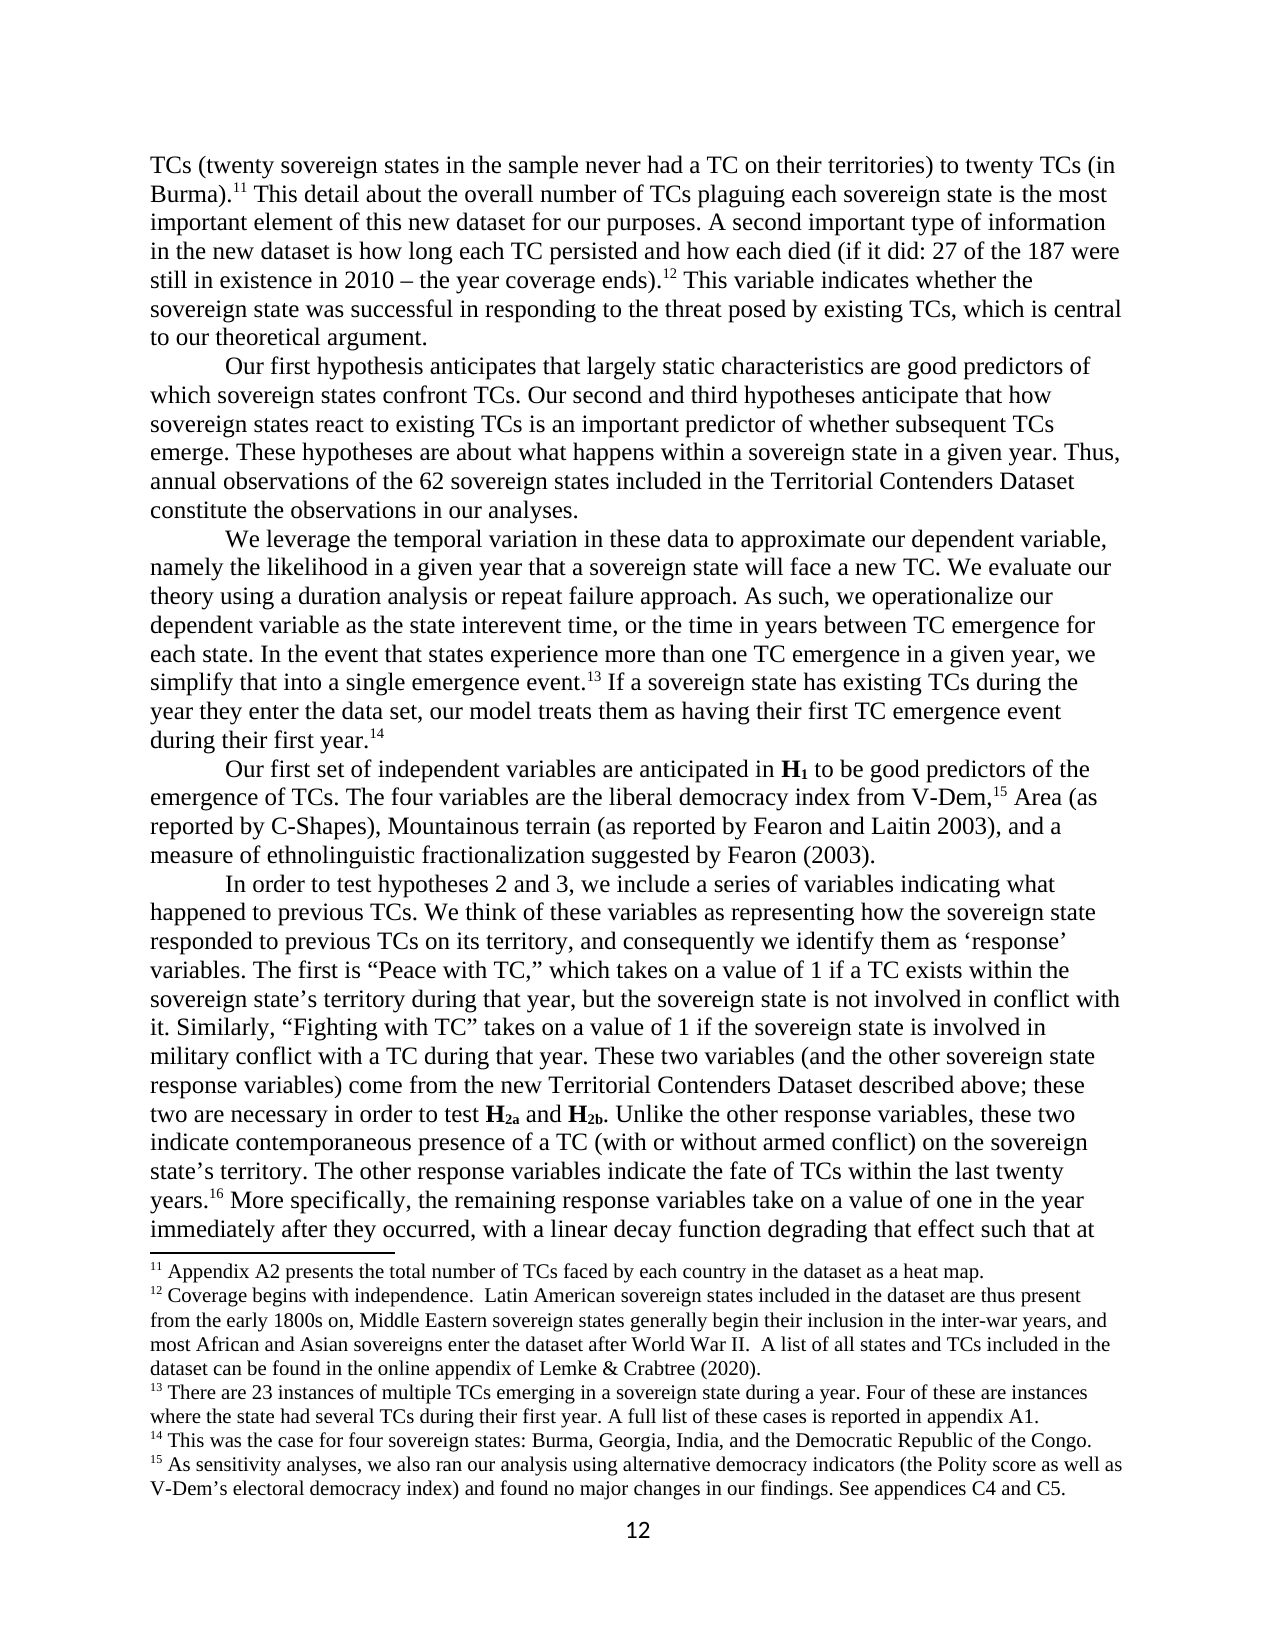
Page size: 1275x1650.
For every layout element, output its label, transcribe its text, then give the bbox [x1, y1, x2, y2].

text We leverage the temporal variation in these data to approximate our dependent variable, namely the likelihood in a given year that a sovereign state will face a new TC. We evaluate our theory using a duration analysis or repeat failure approach. As such, we operationalize our dependent variable as the state interevent time, or the time in years between TC emergence for each state. In the event that states experience more than one TC emergence in a given year, we simplify that into a single emergence event. If a sovereign state has existing TCs during the year they enter the data set, our model treats them as having their first TC emergence event during their first year. [150, 524, 1125, 754]
text Our first set of independent variables are anticipated in H1 to be good predictors of the emergence of TCs. The four variables are the liberal democracy index from V-Dem, Area (as reported by C-Shapes), Mountainous terrain (as reported by Fearon and Laitin 2003), and a measure of ethnolinguistic fractionalization suggested by Fearon (2003). [150, 754, 1125, 869]
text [150, 150, 1125, 351]
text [150, 869, 1125, 1242]
text Our first hypothesis anticipates that largely static characteristics are good predictors of which sovereign states confront TCs. Our second and third hypotheses anticipate that how sovereign states react to existing TCs is an important predictor of whether subsequent TCs emerge. These hypotheses are about what happens within a sovereign state in a given year. Thus, annual observations of the 62 sovereign states included in the Territorial Contenders Dataset constitute the observations in our analyses. [150, 351, 1125, 524]
